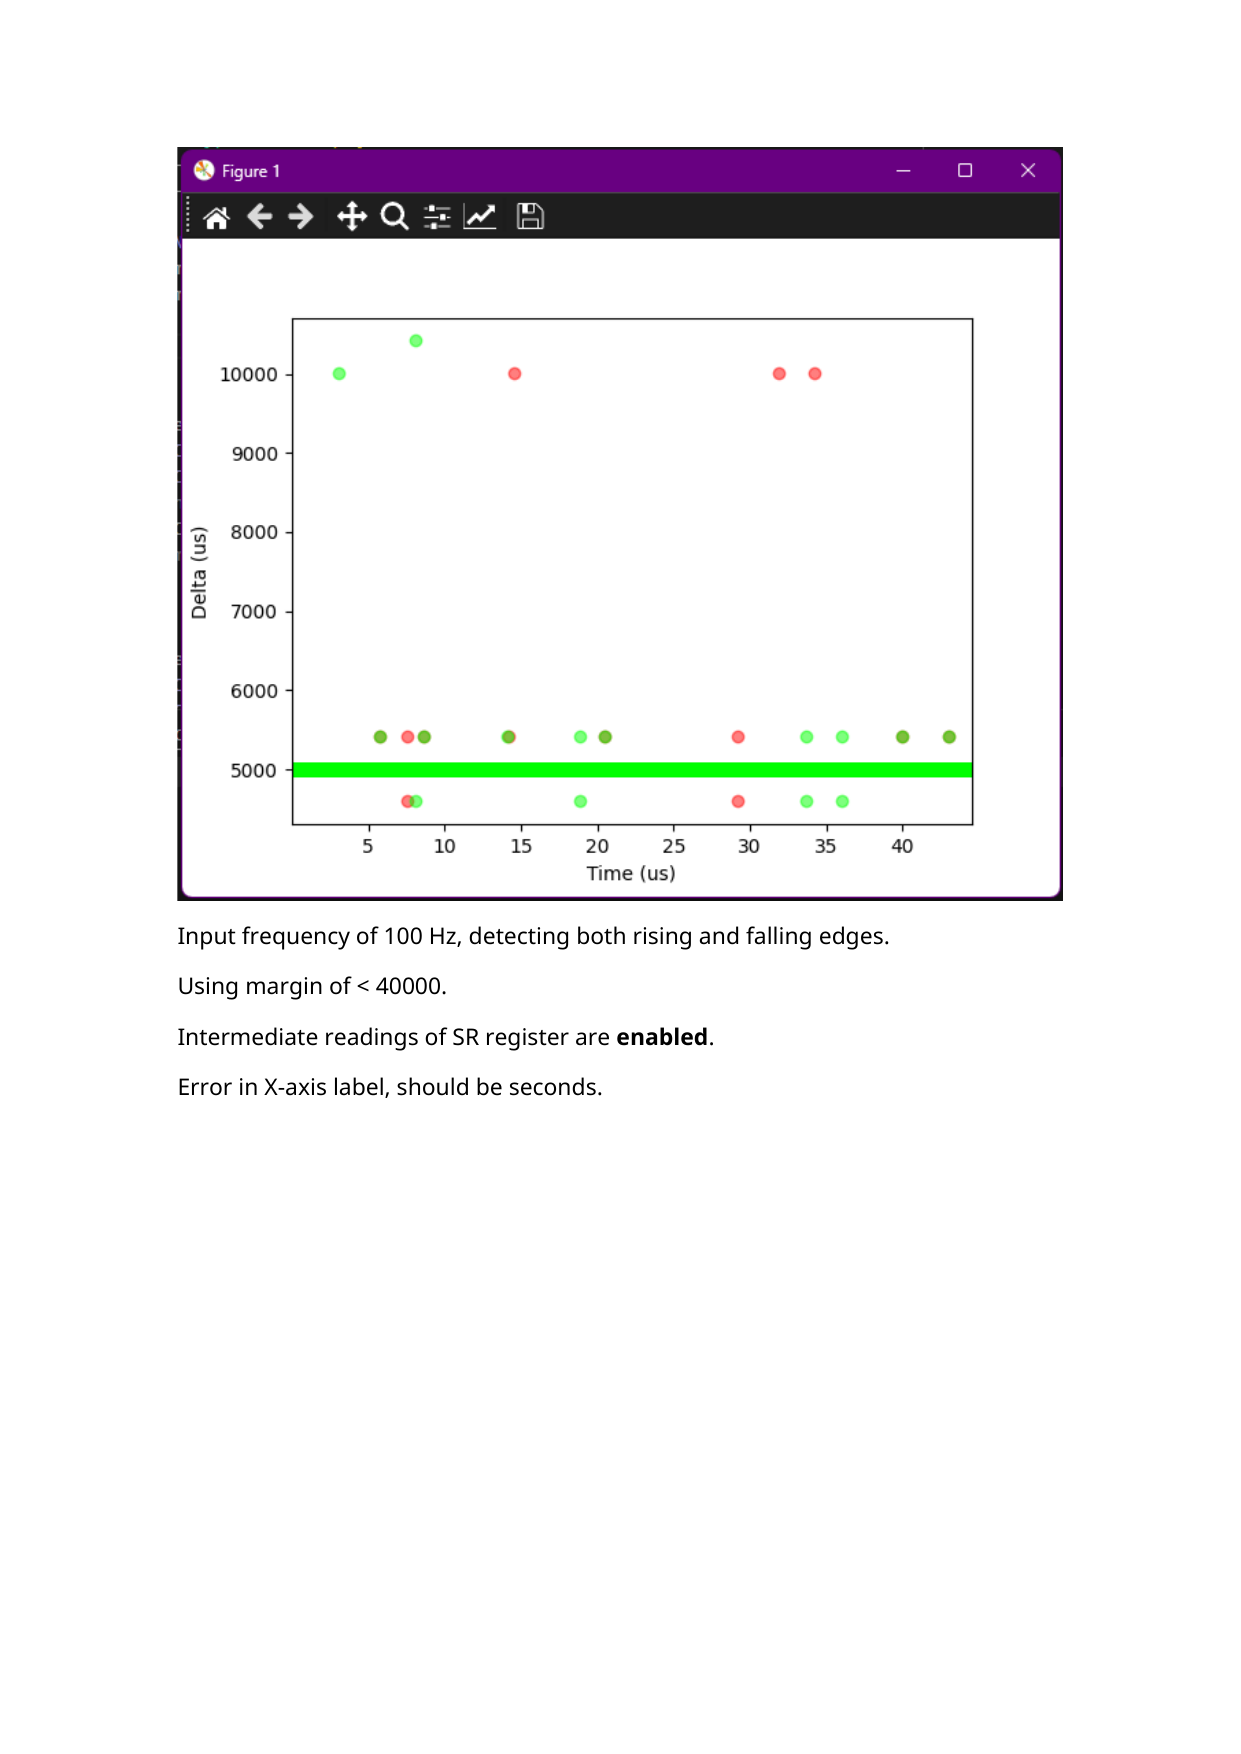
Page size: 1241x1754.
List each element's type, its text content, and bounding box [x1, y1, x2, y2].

text Using margin of < 40000. [177, 970, 1063, 1001]
text Input frequency of 100 Hz, detecting both rising and falling edges. [177, 920, 1063, 951]
text Error in X-axis label, should be seconds. [177, 1071, 1063, 1102]
picture [177, 147, 1063, 901]
text Intermediate readings of SR register are enabled. [177, 1021, 1063, 1052]
